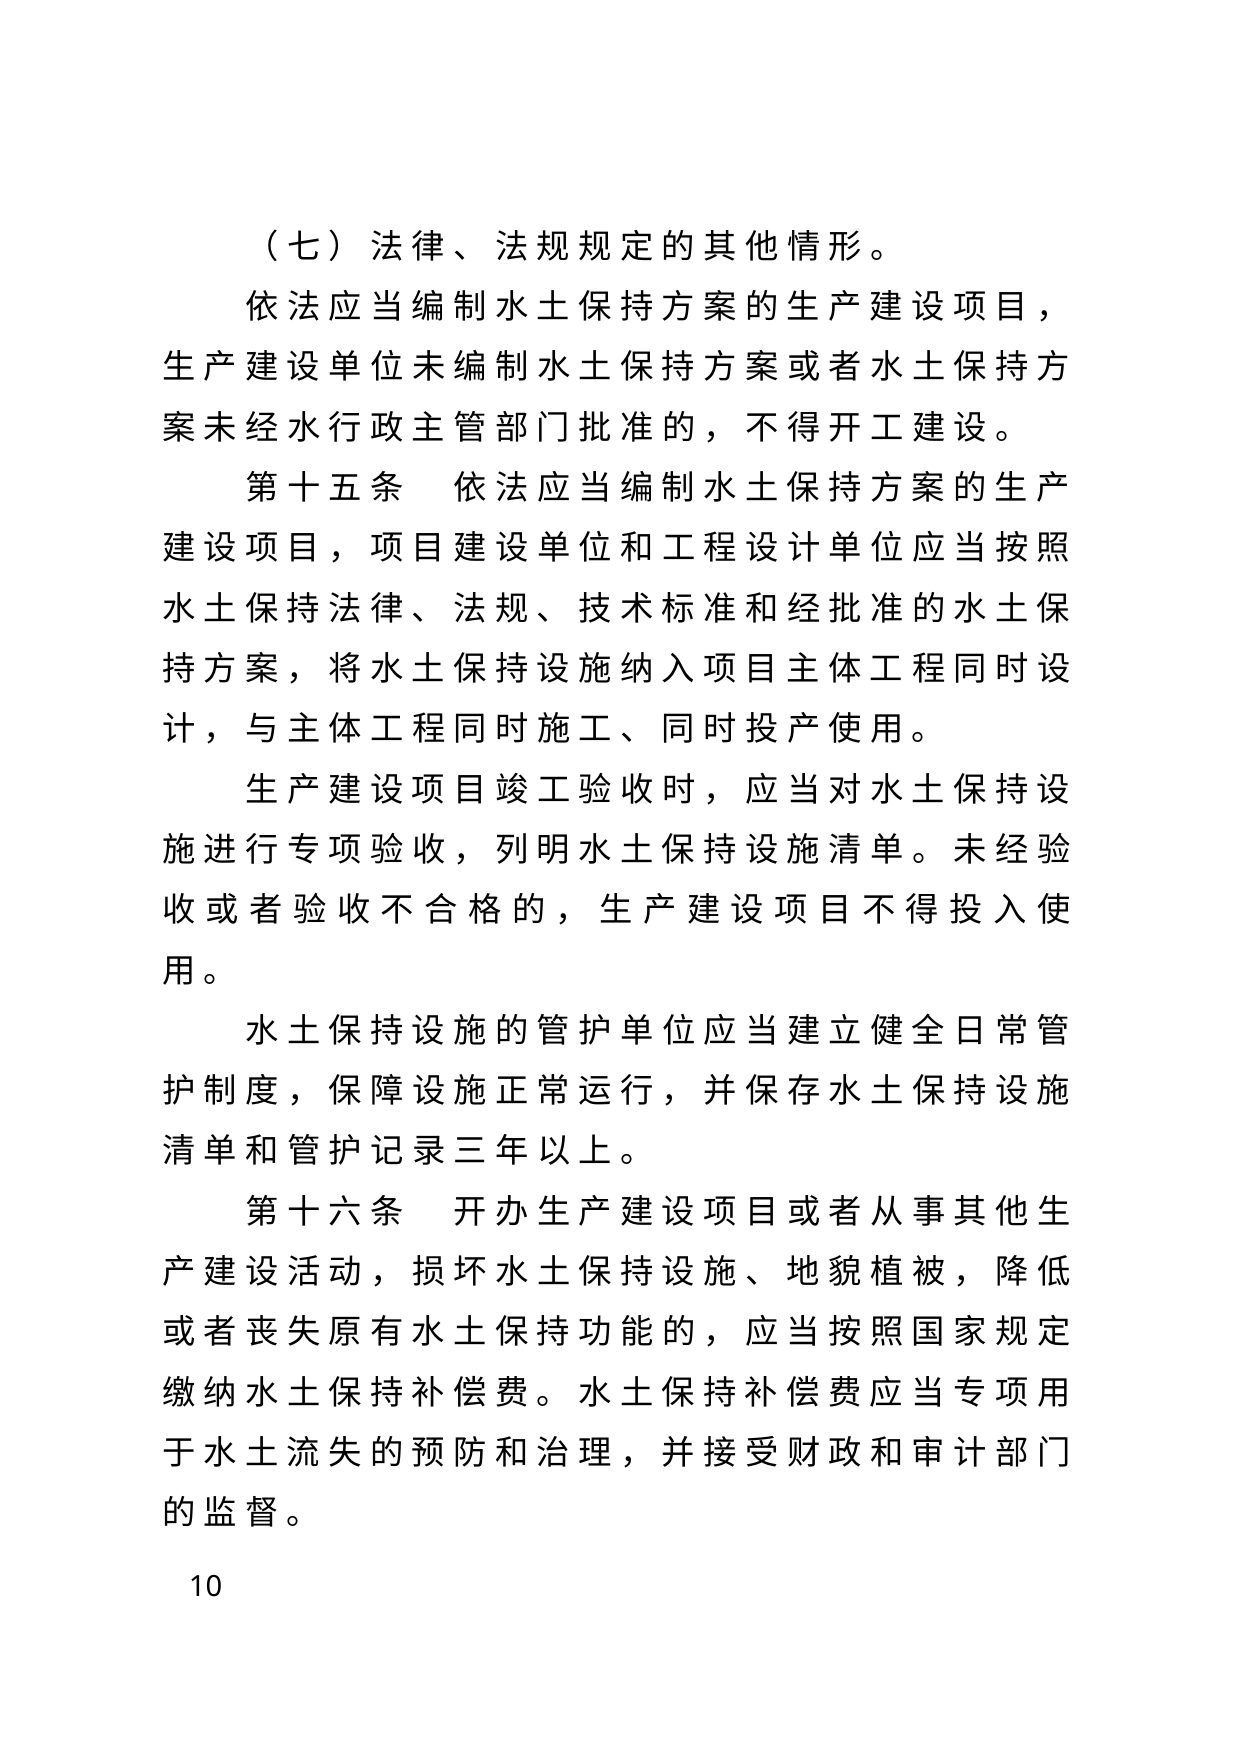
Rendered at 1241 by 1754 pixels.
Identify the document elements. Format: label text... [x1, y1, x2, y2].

text 依法应当编制水土保持方案的生产建设项目，生产建设单位未编制水土保持方案或者水土保持方案未经水行政主管部门批准的，不得开工建设。 [162, 274, 1078, 455]
text 生产建设项目竣工验收时，应当对水土保持设施进行专项验收，列明水土保持设施清单。未经验收或者验收不合格的，生产建设项目不得投入使用。 [162, 756, 1078, 998]
text 水土保持设施的管护单位应当建立健全日常管护制度，保障设施正常运行，并保存水土保持设施清单和管护记录三年以上。 [162, 998, 1078, 1178]
text （七）法律、法规规定的其他情形。 [162, 213, 1078, 274]
text 第十六条 开办生产建设项目或者从事其他生产建设活动，损坏水土保持设施、地貌植被，降低或者丧失原有水土保持功能的，应当按照国家规定缴纳水土保持补偿费。水土保持补偿费应当专项用于水土流失的预防和治理，并接受财政和审计部门的监督。 [162, 1178, 1078, 1540]
text 第十五条 依法应当编制水土保持方案的生产建设项目，项目建设单位和工程设计单位应当按照水土保持法律、法规、技术标准和经批准的水土保持方案，将水土保持设施纳入项目主体工程同时设计，与主体工程同时施工、同时投产使用。 [162, 455, 1078, 756]
